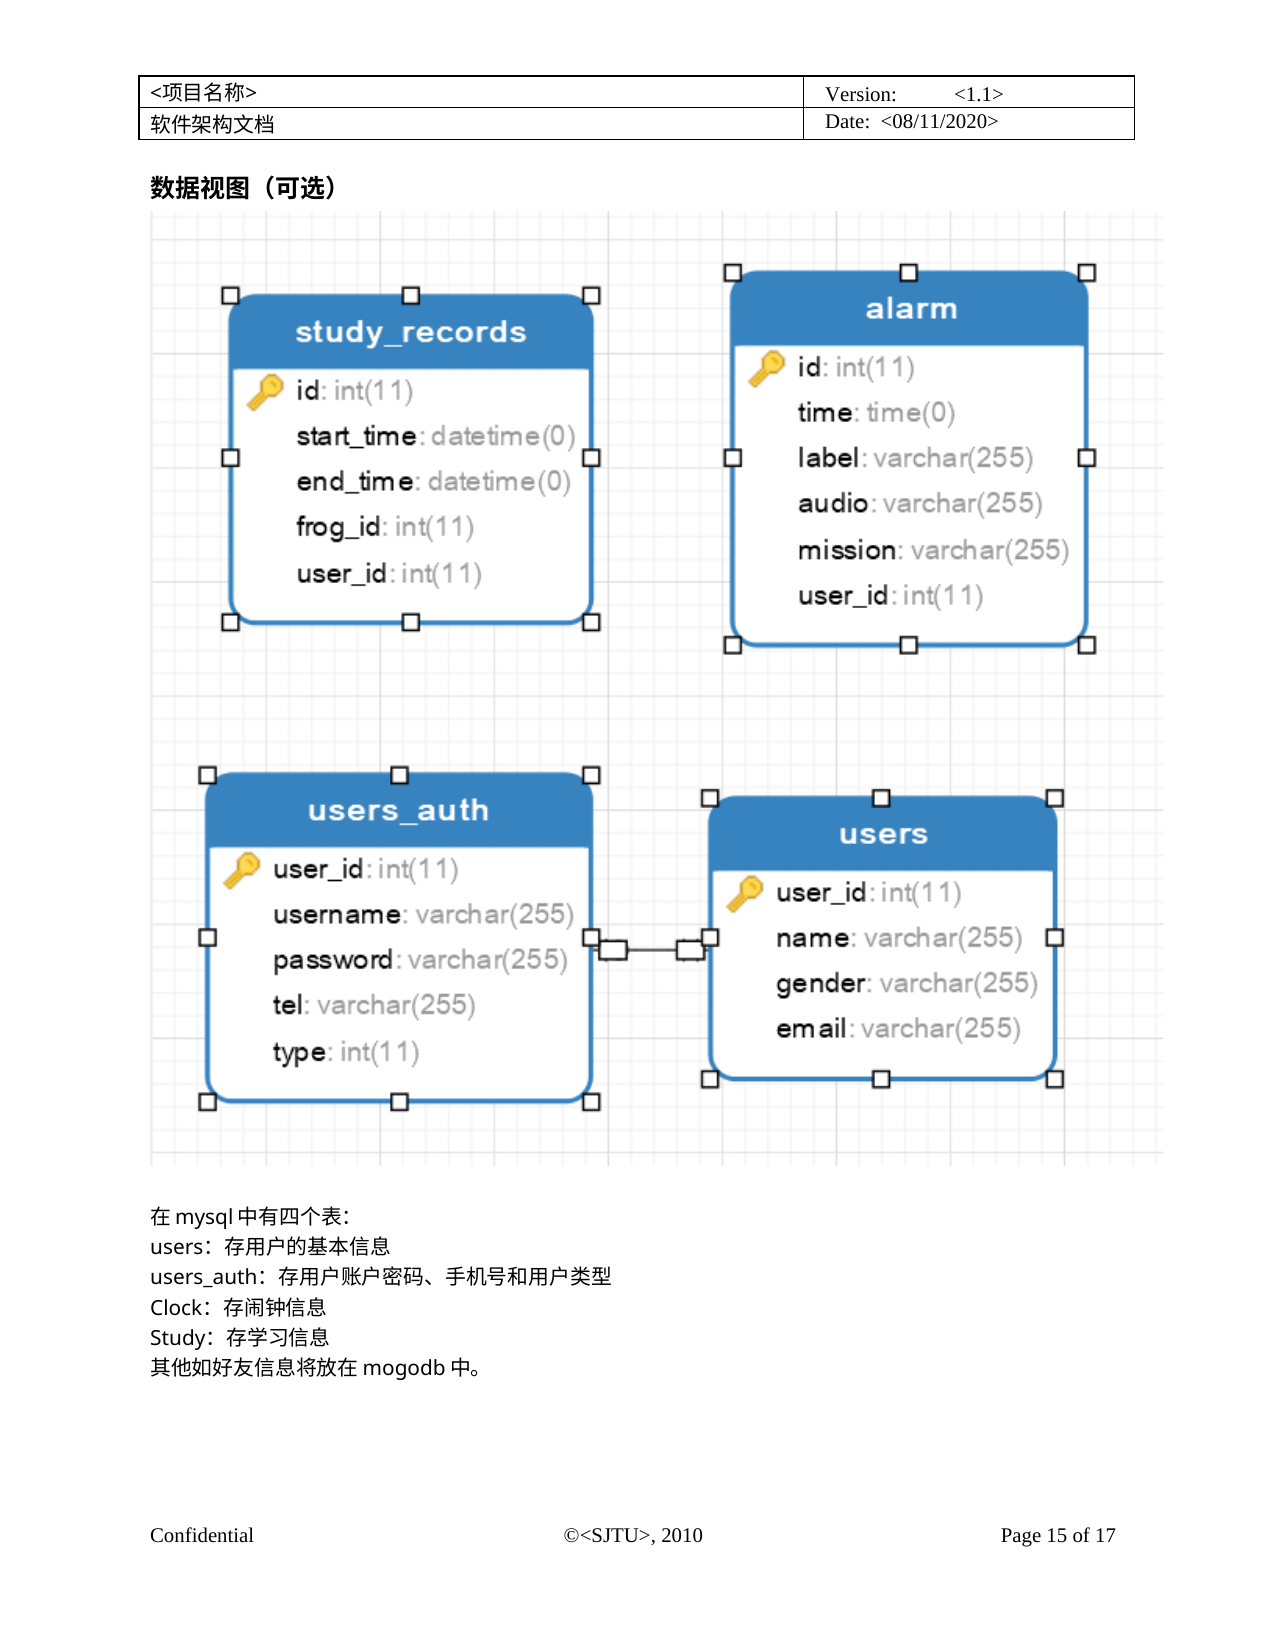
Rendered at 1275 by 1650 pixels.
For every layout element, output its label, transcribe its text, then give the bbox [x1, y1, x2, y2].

text 在mysql中有四个表： [150, 1200, 1125, 1230]
subtitle 数据视图（可选） [150, 169, 1125, 205]
picture [150, 211, 1164, 1166]
text Study：存学习信息 [150, 1321, 1125, 1352]
text Clock：存闹钟信息 [150, 1291, 1125, 1321]
text users_auth：存用户账户密码、手机号和用户类型 [150, 1261, 1125, 1291]
text users：存用户的基本信息 [150, 1230, 1125, 1261]
text 其他如好友信息将放在mogodb中。 [150, 1352, 1125, 1382]
